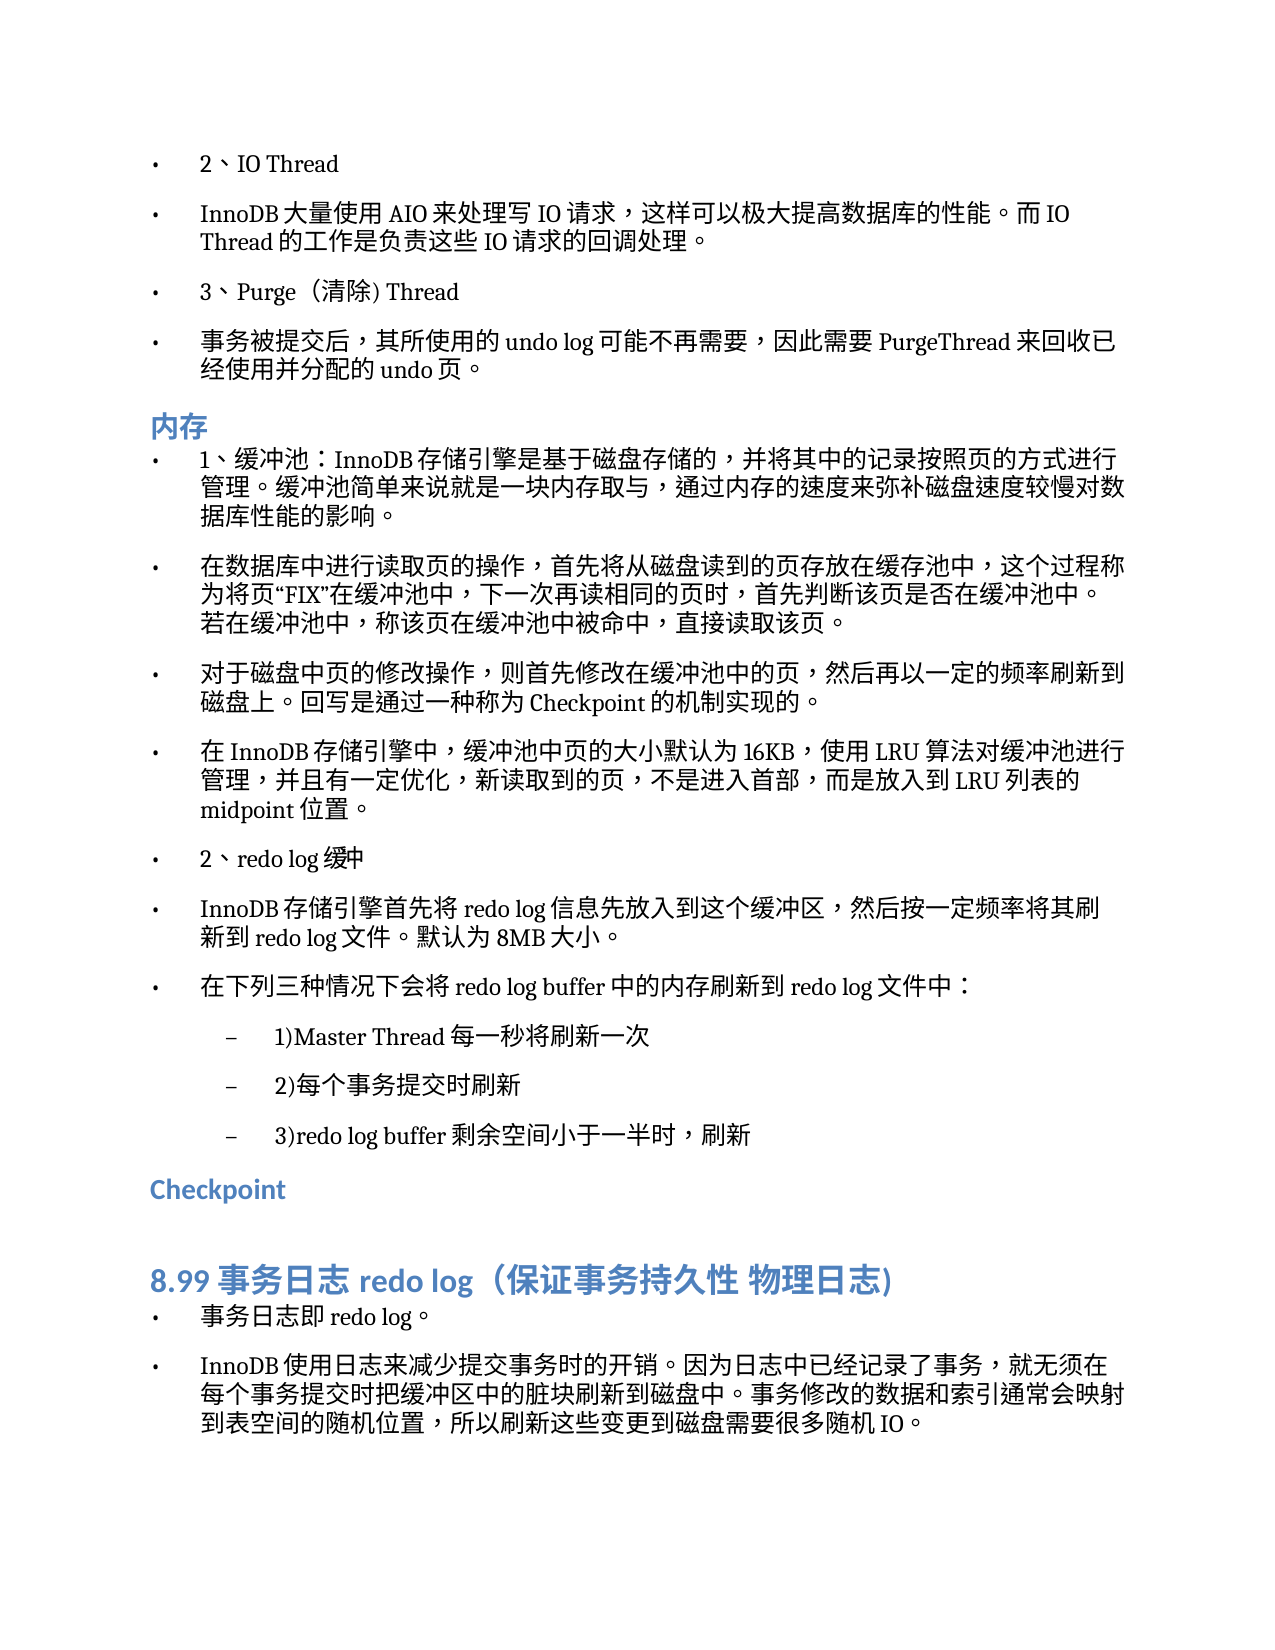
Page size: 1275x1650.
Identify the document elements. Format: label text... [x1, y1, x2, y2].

list InnoDB大量使用AIO来处理写IO请求，这样可以极大提高数据库的性能。而IO Thread的工作是负责这些IO 请求的回调处理。 [150, 199, 1125, 257]
list 事务被提交后，其所使用的undo log可能不再需要，因此需要PurgeThread来回收已经使用并分配的undo页。 [150, 327, 1125, 385]
list InnoDB使用日志来减少提交事务时的开销。因为日志中已经记录了事务，就无须在每个事务提交时把缓冲区中的脏块刷新到磁盘中。事务修改的数据和索引通常会映射到表空间的随机位置，所以刷新这些变更到磁盘需要很多随机IO。 [150, 1352, 1125, 1438]
list InnoDB存储引擎首先将redo log信息先放入到这个缓冲区，然后按一定频率将其刷新到redo log文件。默认为8MB大小。 [150, 895, 1125, 952]
subtitle Checkpoint [150, 1171, 1125, 1207]
list 2、redo log缓冲 [150, 845, 1125, 874]
list 对于磁盘中页的修改操作，则首先修改在缓冲池中的页，然后再以一定的频率刷新到磁盘上。回写是通过一种称为Checkpoint的机制实现的。 [150, 660, 1125, 717]
list 在InnoDB存储引擎中，缓冲池中页的大小默认为16KB，使用LRU算法对缓冲池进行管理，并且有一定优化，新读取到的页，不是进入首部，而是放入到LRU列表的midpoint位置。 [150, 738, 1125, 824]
list 事务日志即redo log。 [150, 1302, 1125, 1331]
list 1、缓冲池：InnoDB存储引擎是基于磁盘存储的，并将其中的记录按照页的方式进行管理。缓冲池简单来说就是一块内存取与，通过内存的速度来弥补磁盘速度较慢对数据库性能的影响。 [150, 446, 1125, 532]
subtitle 内存 [150, 406, 1125, 446]
list 2、IO Thread [150, 150, 1125, 179]
subtitle 8.99 事务日志 redo log（保证事务持久性 物理日志) [150, 1257, 1125, 1302]
list 3、Purge（清除) Thread [150, 278, 1125, 307]
list 2)每个事务提交时刷新 [225, 1072, 1125, 1101]
list 在下列三种情况下会将redo log buffer中的内存刷新到redo log文件中： [150, 973, 1125, 1002]
list 1)Master Thread每一秒将刷新一次 [225, 1023, 1125, 1051]
list 3)redo log buffer剩余空间小于一半时，刷新 [225, 1122, 1125, 1151]
list 在数据库中进行读取页的操作，首先将从磁盘读到的页存放在缓存池中，这个过程称为将页“FIX”在缓冲池中，下一次再读相同的页时，首先判断该页是否在缓冲池中。若在缓冲池中，称该页在缓冲池中被命中，直接读取该页。 [150, 553, 1125, 639]
